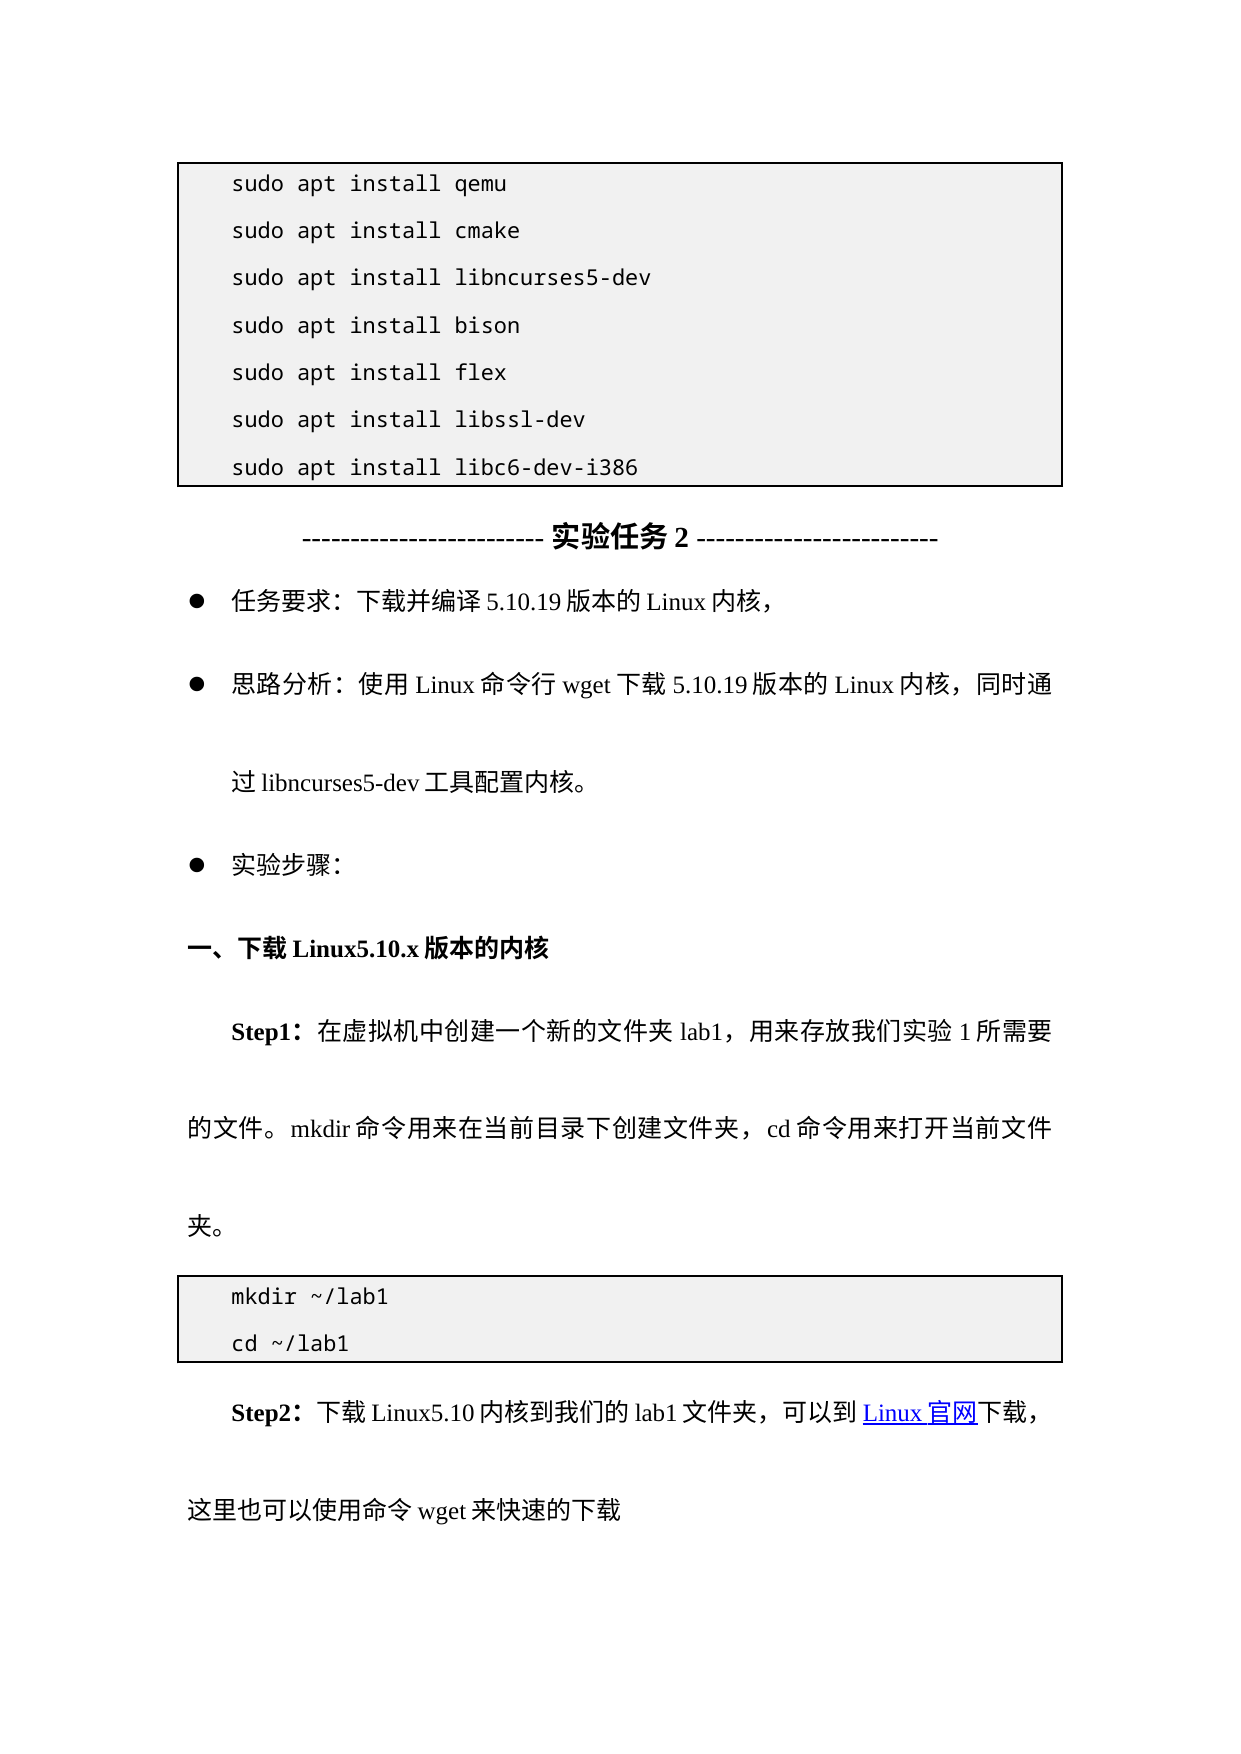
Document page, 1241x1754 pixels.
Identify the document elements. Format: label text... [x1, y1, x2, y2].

text sudo apt install libssl-dev [179, 399, 1061, 436]
text sudo apt install qemu [179, 164, 1061, 199]
text sudo apt install libncurses5-dev [179, 257, 1061, 293]
list 一、下载Linux5.10.x版本的内核 [187, 914, 1053, 979]
text sudo apt install bison [179, 304, 1061, 341]
list ------------------------- 实验任务2 ------------------------- [187, 502, 1053, 567]
text mkdir ~/lab1 [179, 1277, 1061, 1312]
list Step2：下载Linux5.10内核到我们的lab1文件夹，可以到Linux官网下载，这里也可以使用命令wget来快速的下载 [187, 1378, 1053, 1541]
text sudo apt install cmake [179, 209, 1061, 246]
text sudo apt install libc6-dev-i386 [179, 446, 1061, 485]
list 思路分析：使用Linux命令行wget下载5.10.19版本的Linux内核，同时通过libncurses5-dev工具配置内核。 [187, 650, 1053, 813]
list 实验步骤： [187, 831, 1053, 896]
list Step1：在虚拟机中创建一个新的文件夹lab1，用来存放我们实验1所需要的文件。mkdir命令用来在当前目录下创建文件夹，cd命令用来打开当前文件夹。 [187, 997, 1053, 1257]
text cd ~/lab1 [179, 1323, 1061, 1361]
list 任务要求：下载并编译5.10.19版本的Linux内核， [187, 567, 1053, 632]
text sudo apt install flex [179, 352, 1061, 388]
